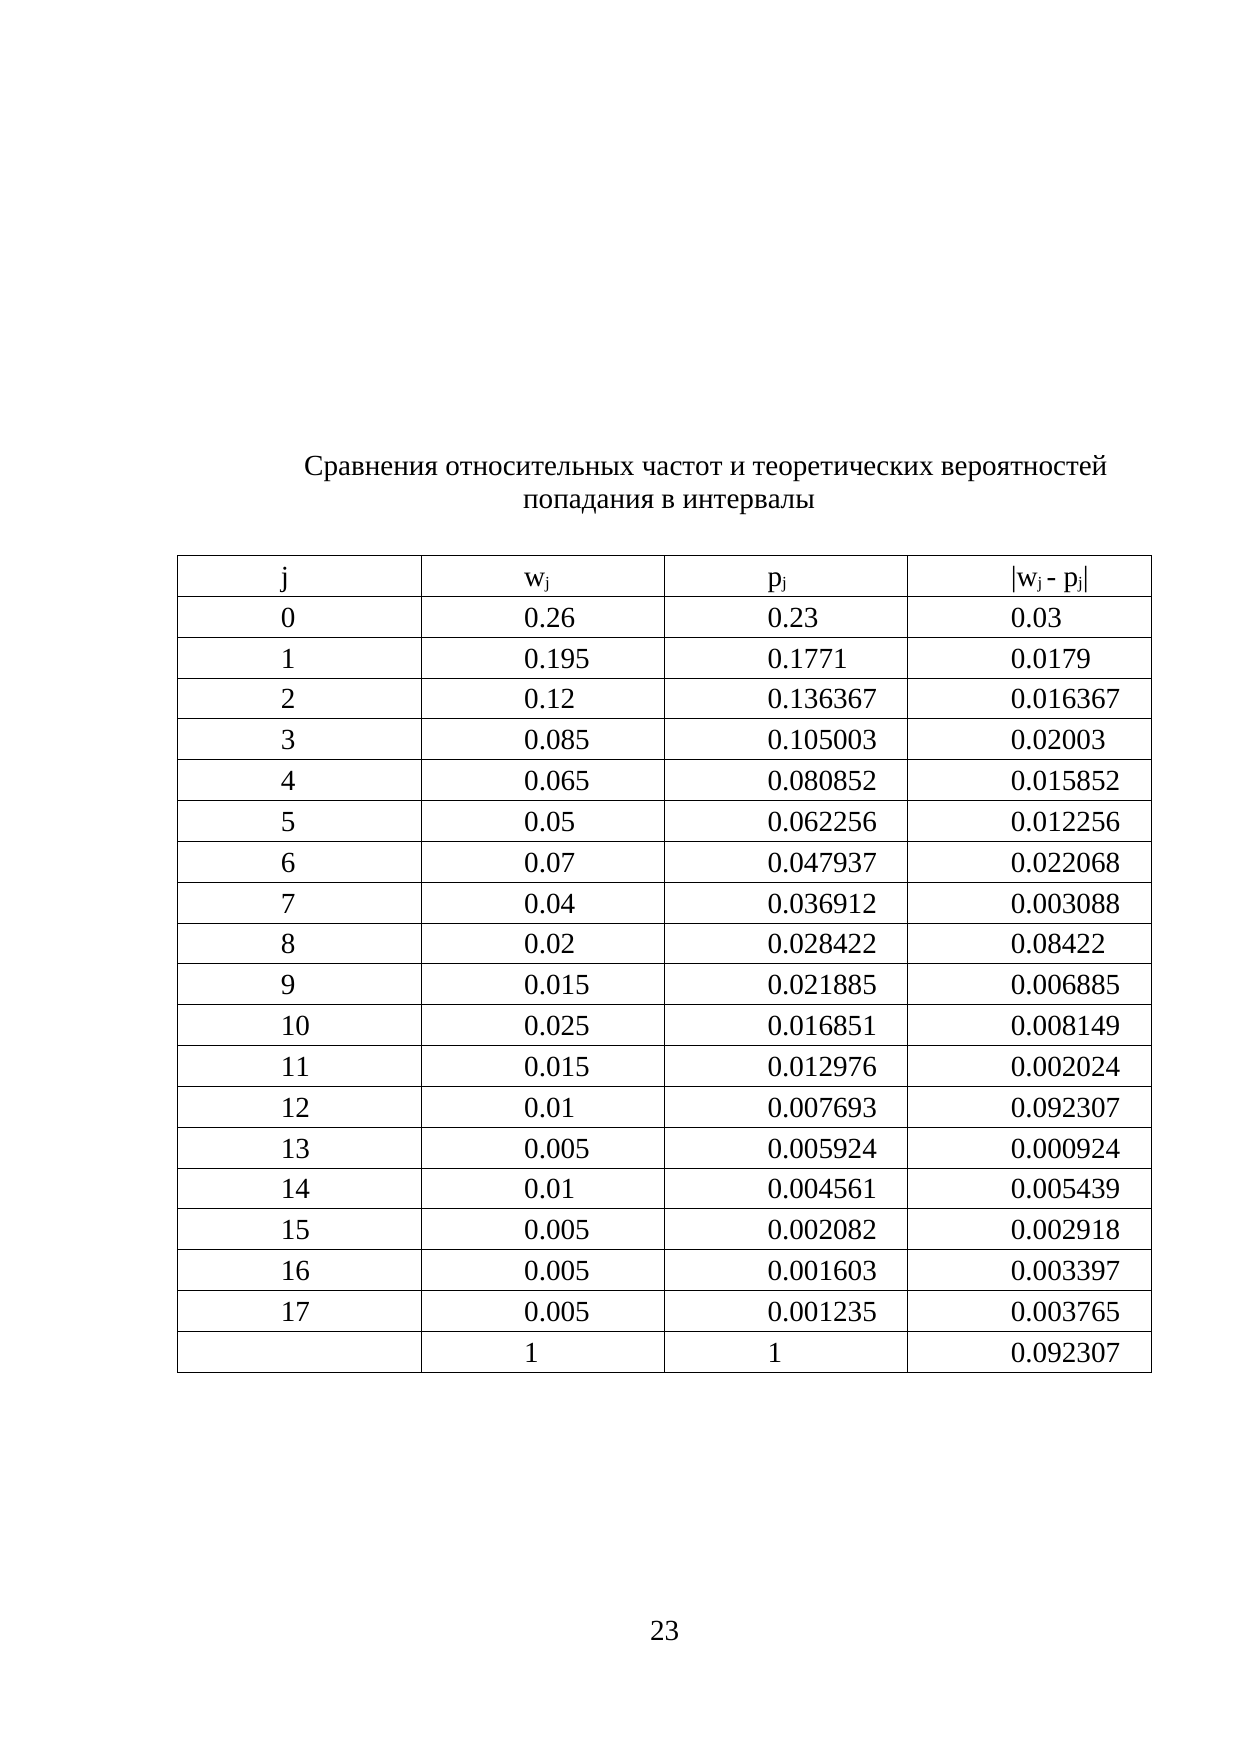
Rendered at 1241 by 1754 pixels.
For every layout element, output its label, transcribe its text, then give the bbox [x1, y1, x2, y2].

table_cell 0.004561 [665, 1169, 907, 1208]
table_cell 0.022068 [908, 842, 1151, 882]
table_cell 0.0179 [908, 638, 1151, 677]
table_cell 10 [178, 1005, 421, 1045]
table_cell 0.002024 [908, 1046, 1151, 1086]
table_cell 0.12 [422, 679, 664, 718]
table_cell 0 [178, 597, 421, 637]
table_cell 0.006885 [908, 964, 1151, 1004]
table_header |wj - pj| [908, 556, 1151, 596]
table_cell 14 [178, 1169, 421, 1208]
table_cell 0.028422 [665, 924, 907, 963]
table_cell 0.26 [422, 597, 664, 637]
table_cell 0.080852 [665, 760, 907, 800]
table_cell 0.003397 [908, 1250, 1151, 1290]
table_cell 0.025 [422, 1005, 664, 1045]
table_cell 5 [178, 801, 421, 841]
table_cell [178, 1332, 421, 1372]
table_header pj [665, 556, 907, 596]
table_cell 4 [178, 760, 421, 800]
text Сравнения относительных частот и теоретических вероятностей попадания в интервалы [195, 448, 1143, 515]
table_cell 0.01 [422, 1087, 664, 1127]
table_cell 0.008149 [908, 1005, 1151, 1045]
table_cell 0.003765 [908, 1291, 1151, 1331]
table_cell 0.016851 [665, 1005, 907, 1045]
table_cell 0.08422 [908, 924, 1151, 963]
table_cell 0.01 [422, 1169, 664, 1208]
table_cell 0.000924 [908, 1128, 1151, 1167]
table_cell 13 [178, 1128, 421, 1167]
table_cell 16 [178, 1250, 421, 1290]
table_cell 0.015 [422, 1046, 664, 1086]
table_cell 0.005439 [908, 1169, 1151, 1208]
table_cell 0.005924 [665, 1128, 907, 1167]
table_cell 3 [178, 719, 421, 759]
table_cell 9 [178, 964, 421, 1004]
table_cell 0.001603 [665, 1250, 907, 1290]
table_cell 1 [665, 1332, 907, 1372]
table_cell 0.012256 [908, 801, 1151, 841]
table_cell 0.136367 [665, 679, 907, 718]
table_cell 0.021885 [665, 964, 907, 1004]
table_cell 0.015 [422, 964, 664, 1004]
table_cell 7 [178, 883, 421, 922]
table_cell 6 [178, 842, 421, 882]
table_cell 0.07 [422, 842, 664, 882]
table_cell 0.016367 [908, 679, 1151, 718]
table_cell 8 [178, 924, 421, 963]
table_cell 0.03 [908, 597, 1151, 637]
table_cell 0.105003 [665, 719, 907, 759]
table_cell 0.23 [665, 597, 907, 637]
table_cell 0.002918 [908, 1209, 1151, 1249]
table_cell 0.085 [422, 719, 664, 759]
table_cell 0.003088 [908, 883, 1151, 922]
table_header j [178, 556, 421, 596]
table_cell 2 [178, 679, 421, 718]
table_cell 0.047937 [665, 842, 907, 882]
table_cell 1 [178, 638, 421, 677]
table_cell 12 [178, 1087, 421, 1127]
table_cell 0.062256 [665, 801, 907, 841]
table_cell 0.002082 [665, 1209, 907, 1249]
table_cell 0.005 [422, 1209, 664, 1249]
table_cell 0.012976 [665, 1046, 907, 1086]
table_cell 0.005 [422, 1250, 664, 1290]
table_cell 0.007693 [665, 1087, 907, 1127]
table_header wj [422, 556, 664, 596]
table_cell 1 [422, 1332, 664, 1372]
table_cell 0.1771 [665, 638, 907, 677]
table_cell 0.036912 [665, 883, 907, 922]
table_cell 0.005 [422, 1128, 664, 1167]
table_cell 0.04 [422, 883, 664, 922]
table_cell 11 [178, 1046, 421, 1086]
table_cell 0.092307 [908, 1332, 1151, 1372]
table_cell 0.092307 [908, 1087, 1151, 1127]
table_cell 17 [178, 1291, 421, 1331]
table_cell 0.02 [422, 924, 664, 963]
table_cell 15 [178, 1209, 421, 1249]
table_cell 0.05 [422, 801, 664, 841]
table_cell 0.195 [422, 638, 664, 677]
table_cell 0.001235 [665, 1291, 907, 1331]
table_cell 0.015852 [908, 760, 1151, 800]
table_cell 0.065 [422, 760, 664, 800]
table_cell 0.02003 [908, 719, 1151, 759]
table_cell 0.005 [422, 1291, 664, 1331]
